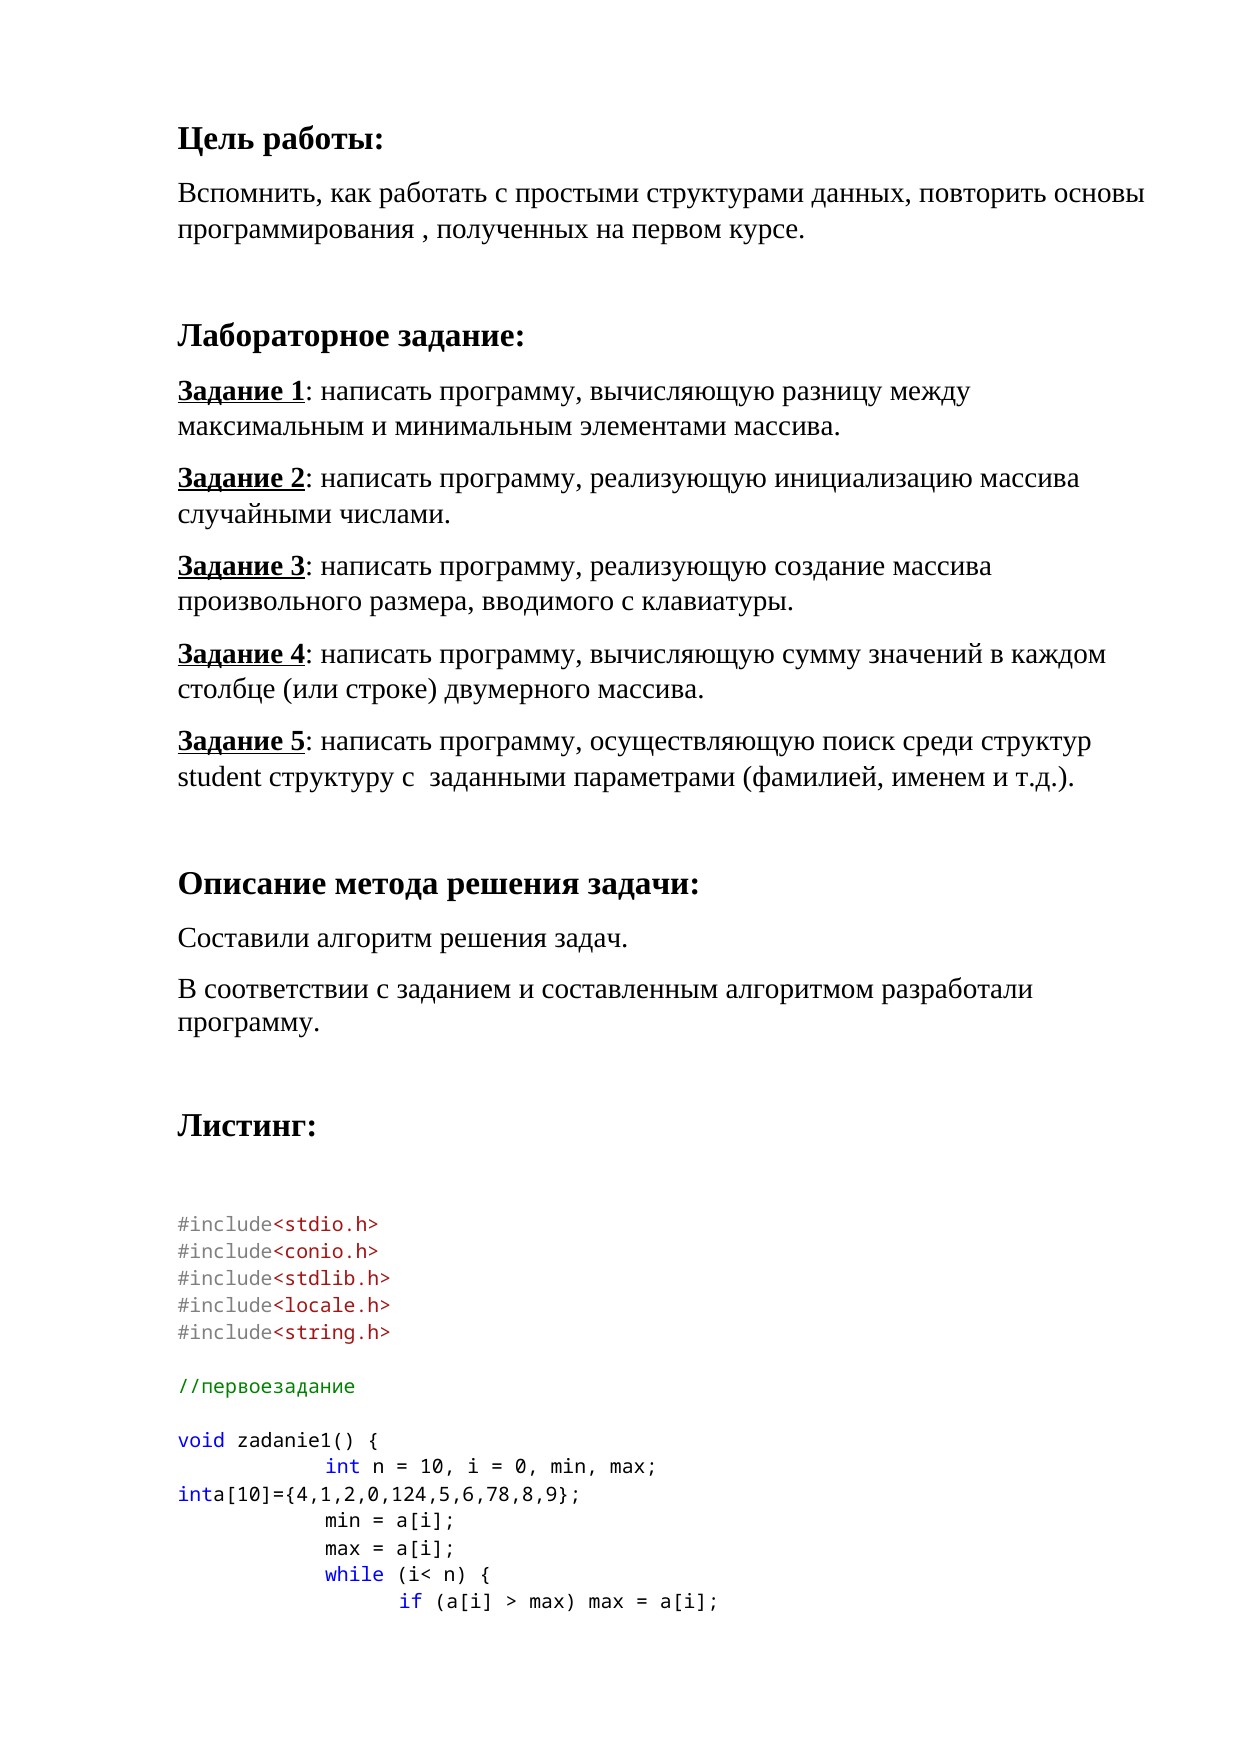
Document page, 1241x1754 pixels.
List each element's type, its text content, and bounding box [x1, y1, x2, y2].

text Задание 1: написать программу, вычисляющую разницу между максимальным и минимальным элементами массива. [177, 373, 1152, 442]
text Описание метода решения задачи: [177, 863, 1152, 902]
text //первоезадание [177, 1372, 1152, 1399]
text if (a[i] > max) max = a[i]; [177, 1588, 1152, 1615]
text Задание 2: написать программу, реализующую инициализацию массива случайными числами. [177, 460, 1152, 529]
text #include<stdlib.h> [177, 1264, 1152, 1291]
text #include<locale.h> [177, 1291, 1152, 1318]
text inta[10]={4,1,2,0,124,5,6,78,8,9}; [177, 1480, 1152, 1507]
text void zadanie1() { [177, 1426, 1152, 1453]
text Составили алгоритм решения задач. [177, 921, 1152, 954]
text Задание 4: написать программу, вычисляющую сумму значений в каждом столбце (или строке) двумерного массива. [177, 636, 1152, 705]
text В соответствии с заданием и составленным алгоритмом разработали программу. [177, 971, 1152, 1038]
text Лабораторное задание: [177, 315, 1152, 354]
text Задание 5: написать программу, осуществляющую поиск среди структур student структуру с заданными параметрами (фамилией, именем и т.д.). [177, 723, 1152, 792]
text while (i< n) { [177, 1561, 1152, 1588]
text #include<conio.h> [177, 1237, 1152, 1264]
text Листинг: [177, 1105, 1152, 1143]
text max = a[i]; [177, 1534, 1152, 1561]
text #include<stdio.h> [177, 1210, 1152, 1237]
text Задание 3: написать программу, реализующую создание массива произвольного размера, вводимого с клавиатуры. [177, 548, 1152, 617]
text #include<string.h> [177, 1318, 1152, 1345]
text Вспомнить, как работать с простыми структурами данных, повторить основы программирования , полученных на первом курсе. [177, 175, 1152, 244]
text int n = 10, i = 0, min, max; [177, 1453, 1152, 1480]
text min = a[i]; [177, 1507, 1152, 1534]
text Цель работы: [177, 118, 1152, 156]
